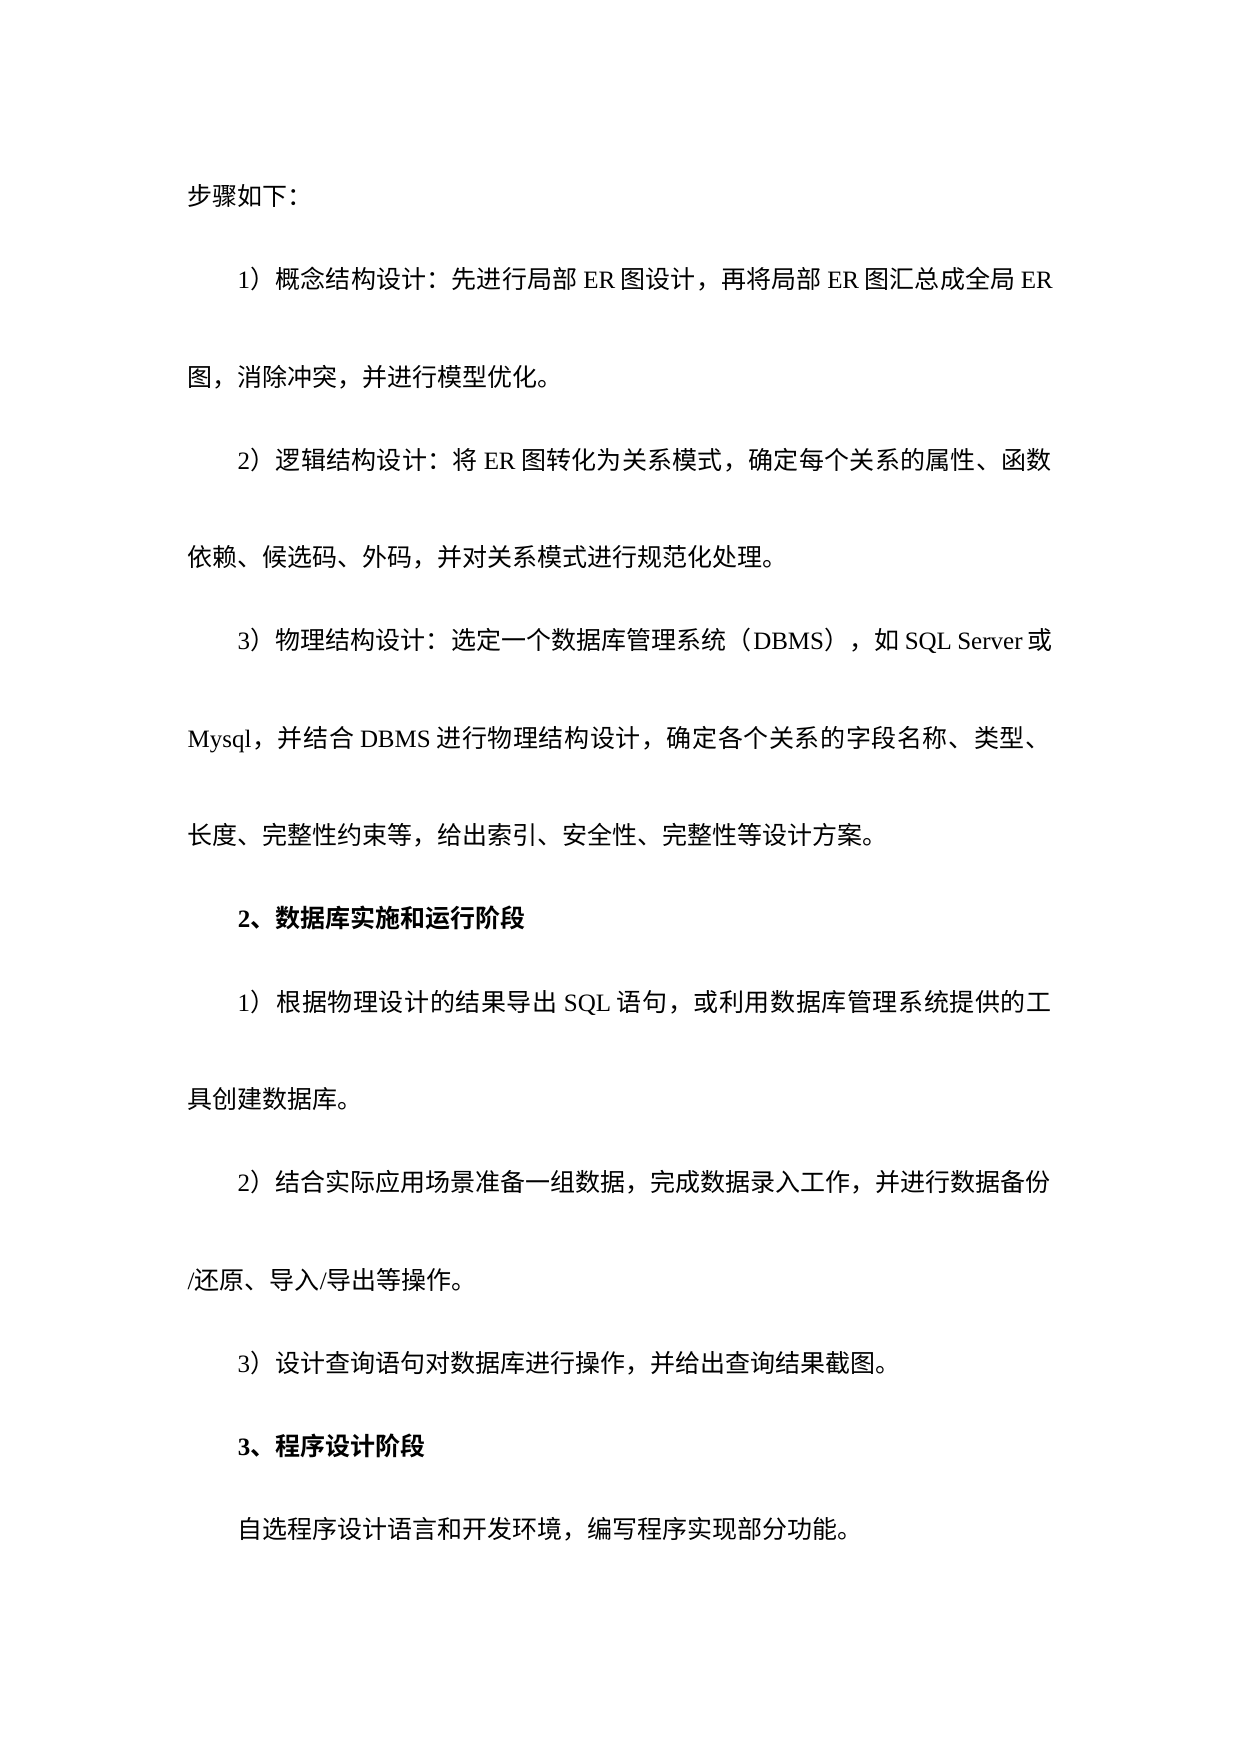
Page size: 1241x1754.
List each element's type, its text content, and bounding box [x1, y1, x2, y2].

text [187, 162, 1053, 227]
text 3）物理结构设计：选定一个数据库管理系统（DBMS），如SQL Server或Mysql，并结合DBMS进行物理结构设计，确定各个关系的字段名称、类型、长度、完整性约束等，给出索引、安全性、完整性等设计方案。 [187, 606, 1053, 866]
text 3）设计查询语句对数据库进行操作，并给出查询结果截图。 [187, 1329, 1053, 1394]
text 3、程序设计阶段 [187, 1412, 1053, 1477]
text 2）逻辑结构设计：将ER图转化为关系模式，确定每个关系的属性、函数依赖、候选码、外码，并对关系模式进行规范化处理。 [187, 426, 1053, 588]
text 1）根据物理设计的结果导出SQL语句，或利用数据库管理系统提供的工具创建数据库。 [187, 968, 1053, 1130]
text 自选程序设计语言和开发环境，编写程序实现部分功能。 [187, 1495, 1053, 1560]
text 2、数据库实施和运行阶段 [187, 884, 1053, 949]
text 2）结合实际应用场景准备一组数据，完成数据录入工作，并进行数据备份/还原、导入/导出等操作。 [187, 1148, 1053, 1311]
text 1）概念结构设计：先进行局部ER图设计，再将局部ER图汇总成全局ER图，消除冲突，并进行模型优化。 [187, 245, 1053, 408]
